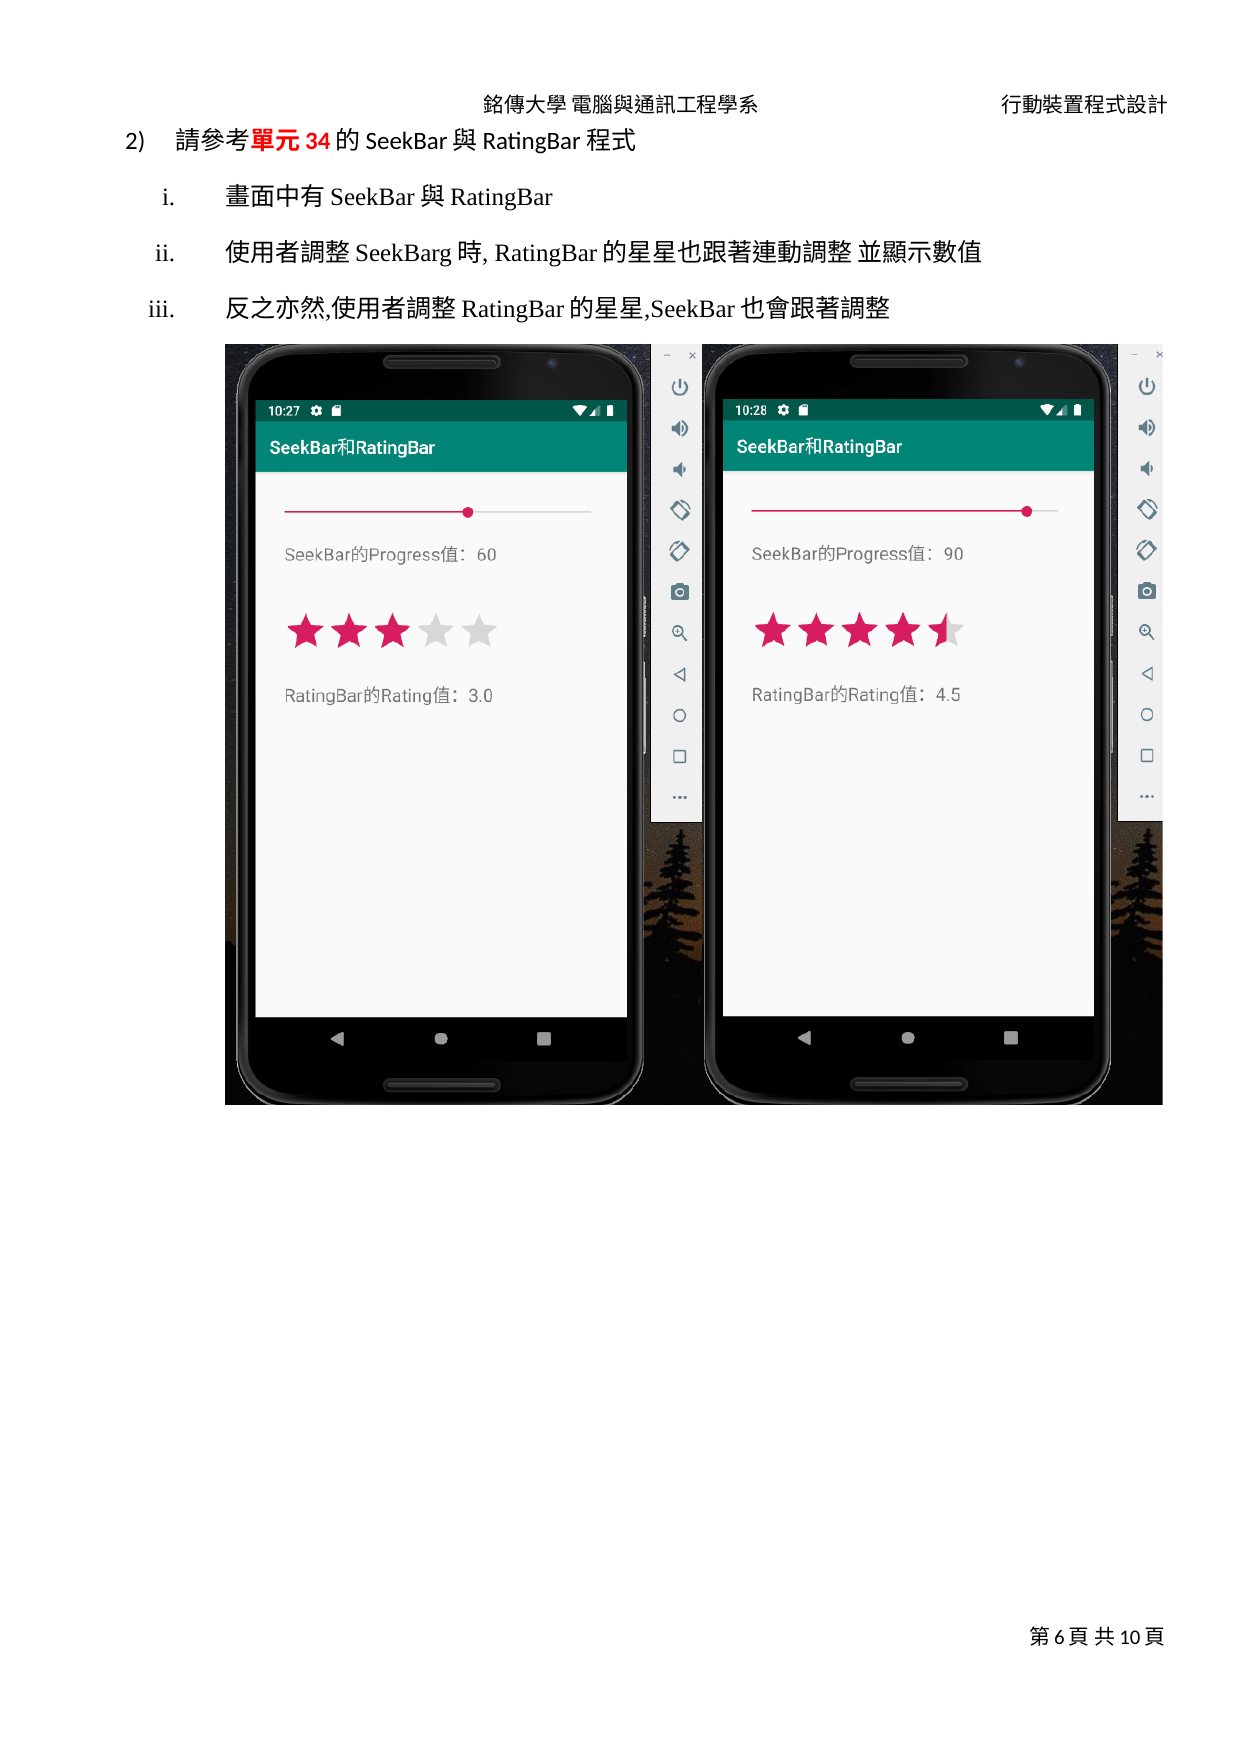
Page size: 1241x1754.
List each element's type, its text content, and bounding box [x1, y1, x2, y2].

picture [225, 344, 1163, 1105]
list 畫面中有SeekBar與RatingBar [175, 176, 1165, 213]
list 使用者調整SeekBarg時, RatingBar的星星也跟著連動調整 並顯示數值 [175, 232, 1165, 269]
list 請參考單元34的SeekBar與RatingBar程式 [125, 119, 1165, 157]
list 反之亦然,使用者調整RatingBar的星星,SeekBar也會跟著調整 [175, 288, 1165, 326]
